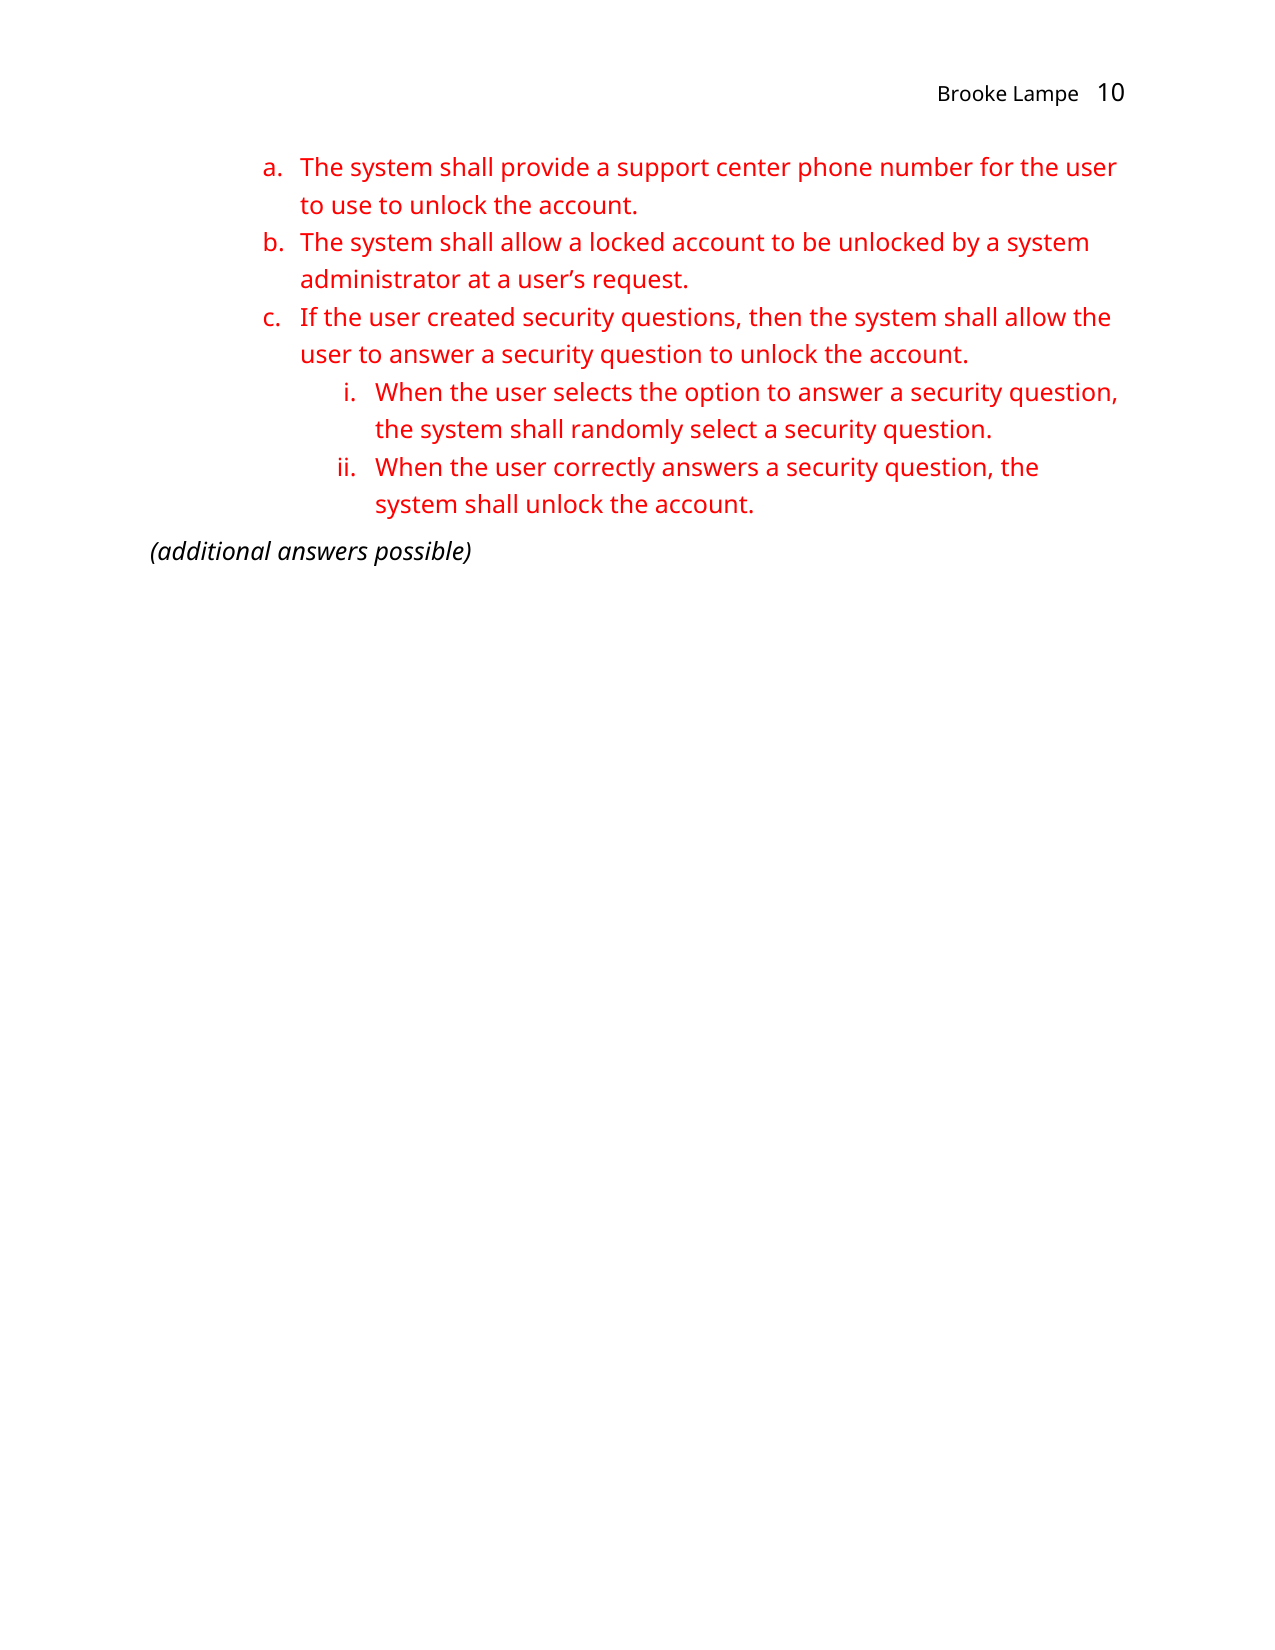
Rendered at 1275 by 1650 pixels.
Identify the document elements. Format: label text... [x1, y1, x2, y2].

list When the user correctly answers a security question, the system shall unlock the account. [356, 449, 1125, 521]
list The system shall allow a locked account to be unlocked by a system administrator at a user’s request. [262, 225, 1125, 296]
text (additional answers possible) [150, 534, 1125, 568]
list When the user selects the option to answer a security question, the system shall randomly select a security question. [356, 374, 1125, 446]
list The system shall provide a support center phone number for the user to use to unlock the account. [262, 150, 1125, 221]
list If the user created security questions, then the system shall allow the user to answer a security question to unlock the account. [262, 299, 1125, 371]
